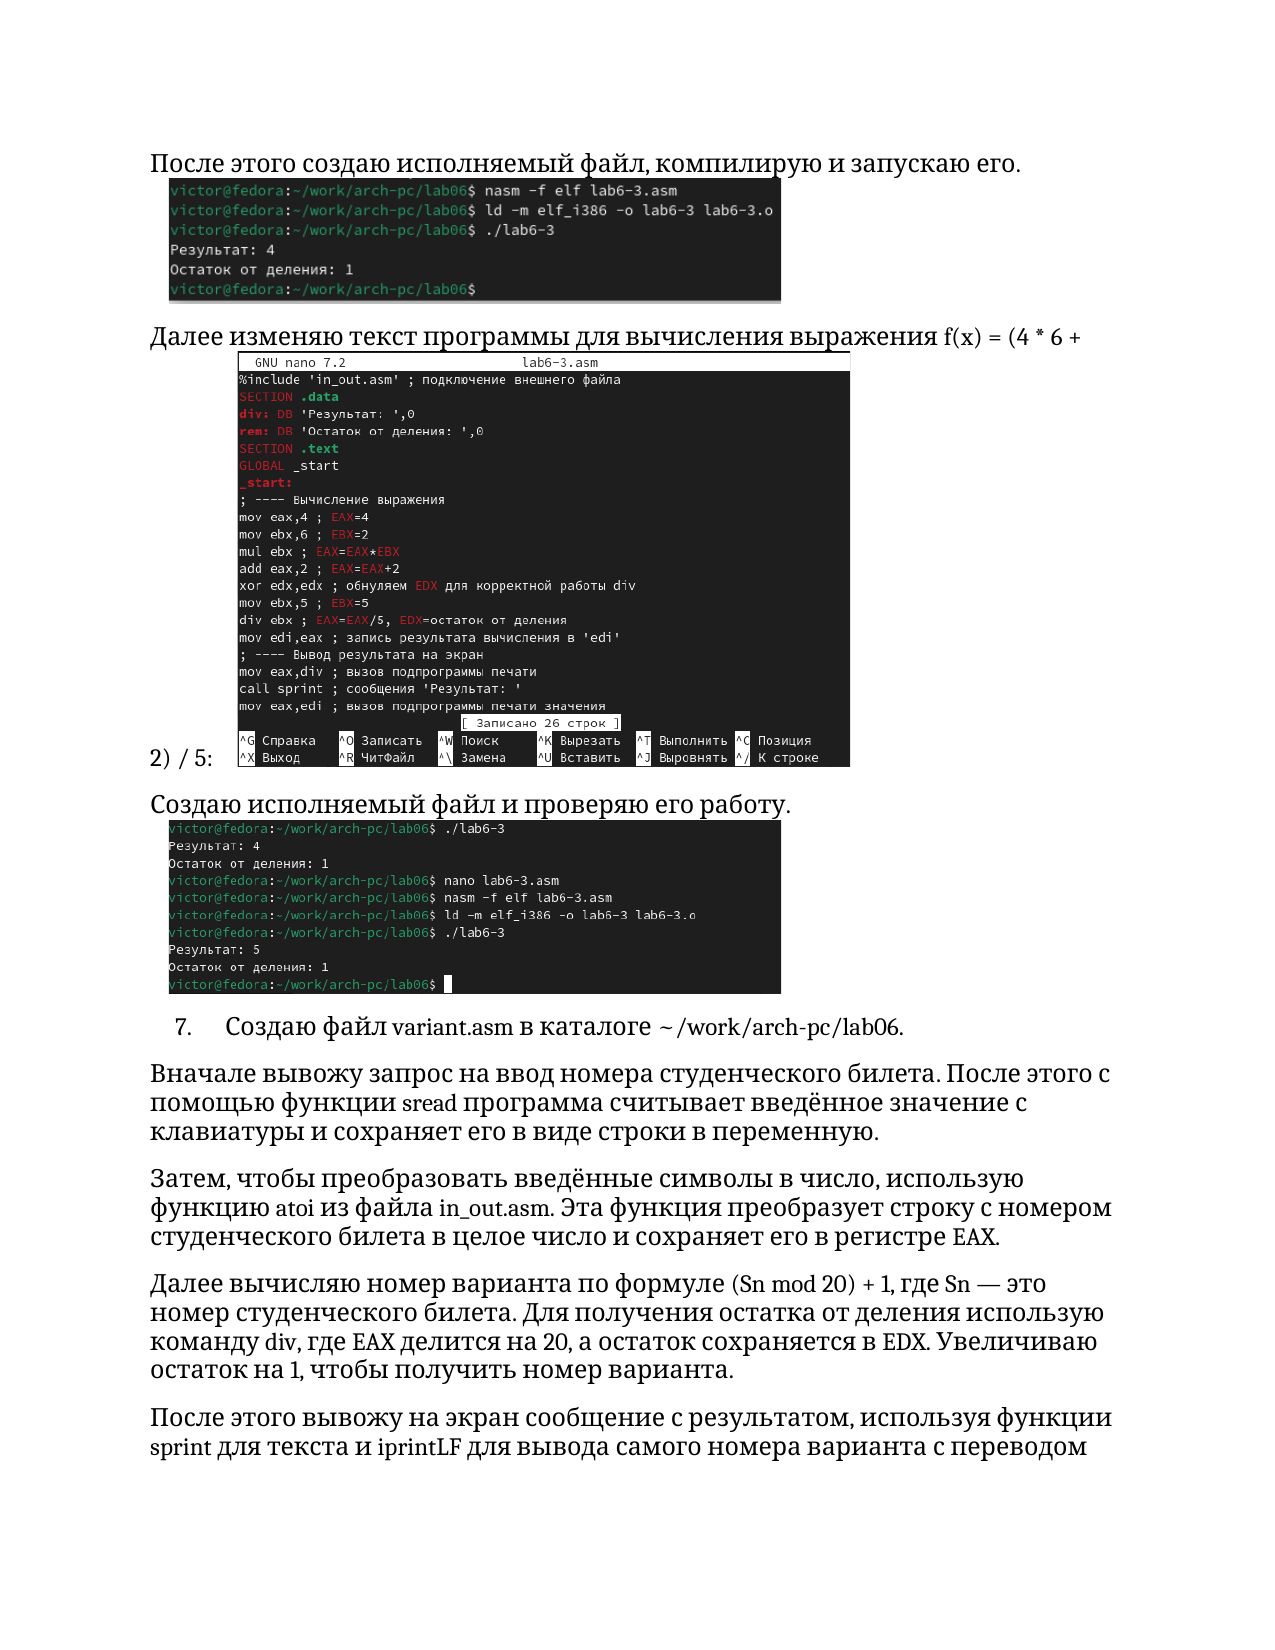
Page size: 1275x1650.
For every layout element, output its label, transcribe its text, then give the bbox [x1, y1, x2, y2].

picture [237, 351, 851, 767]
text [150, 1404, 1125, 1461]
text Затем, чтобы преобразовать введённые символы в число, использую функцию atoi из файла in_out.asm. Эта функция преобразует строку с номером студенческого билета в целое число и сохраняет его в регистре EAX. [150, 1165, 1125, 1251]
picture [168, 178, 782, 304]
text Вначале вывожу запрос на ввод номера студенческого билета. После этого с помощью функции sread программа считывает введённое значение с клавиатуры и сохраняет его в виде строки в переменную. [150, 1060, 1125, 1146]
picture [168, 820, 782, 994]
text Далее вычисляю номер варианта по формуле (Sn mod 20) + 1, где Sn — это номер студенческого билета. Для получения остатка от деления использую команду div, где EAX делится на 20, а остаток сохраняется в EDX. Увеличиваю остаток на 1, чтобы получить номер варианта. [150, 1270, 1125, 1385]
list Создаю файл variant.asm в каталоге ~/work/arch-pc/lab06. [175, 1012, 1125, 1041]
